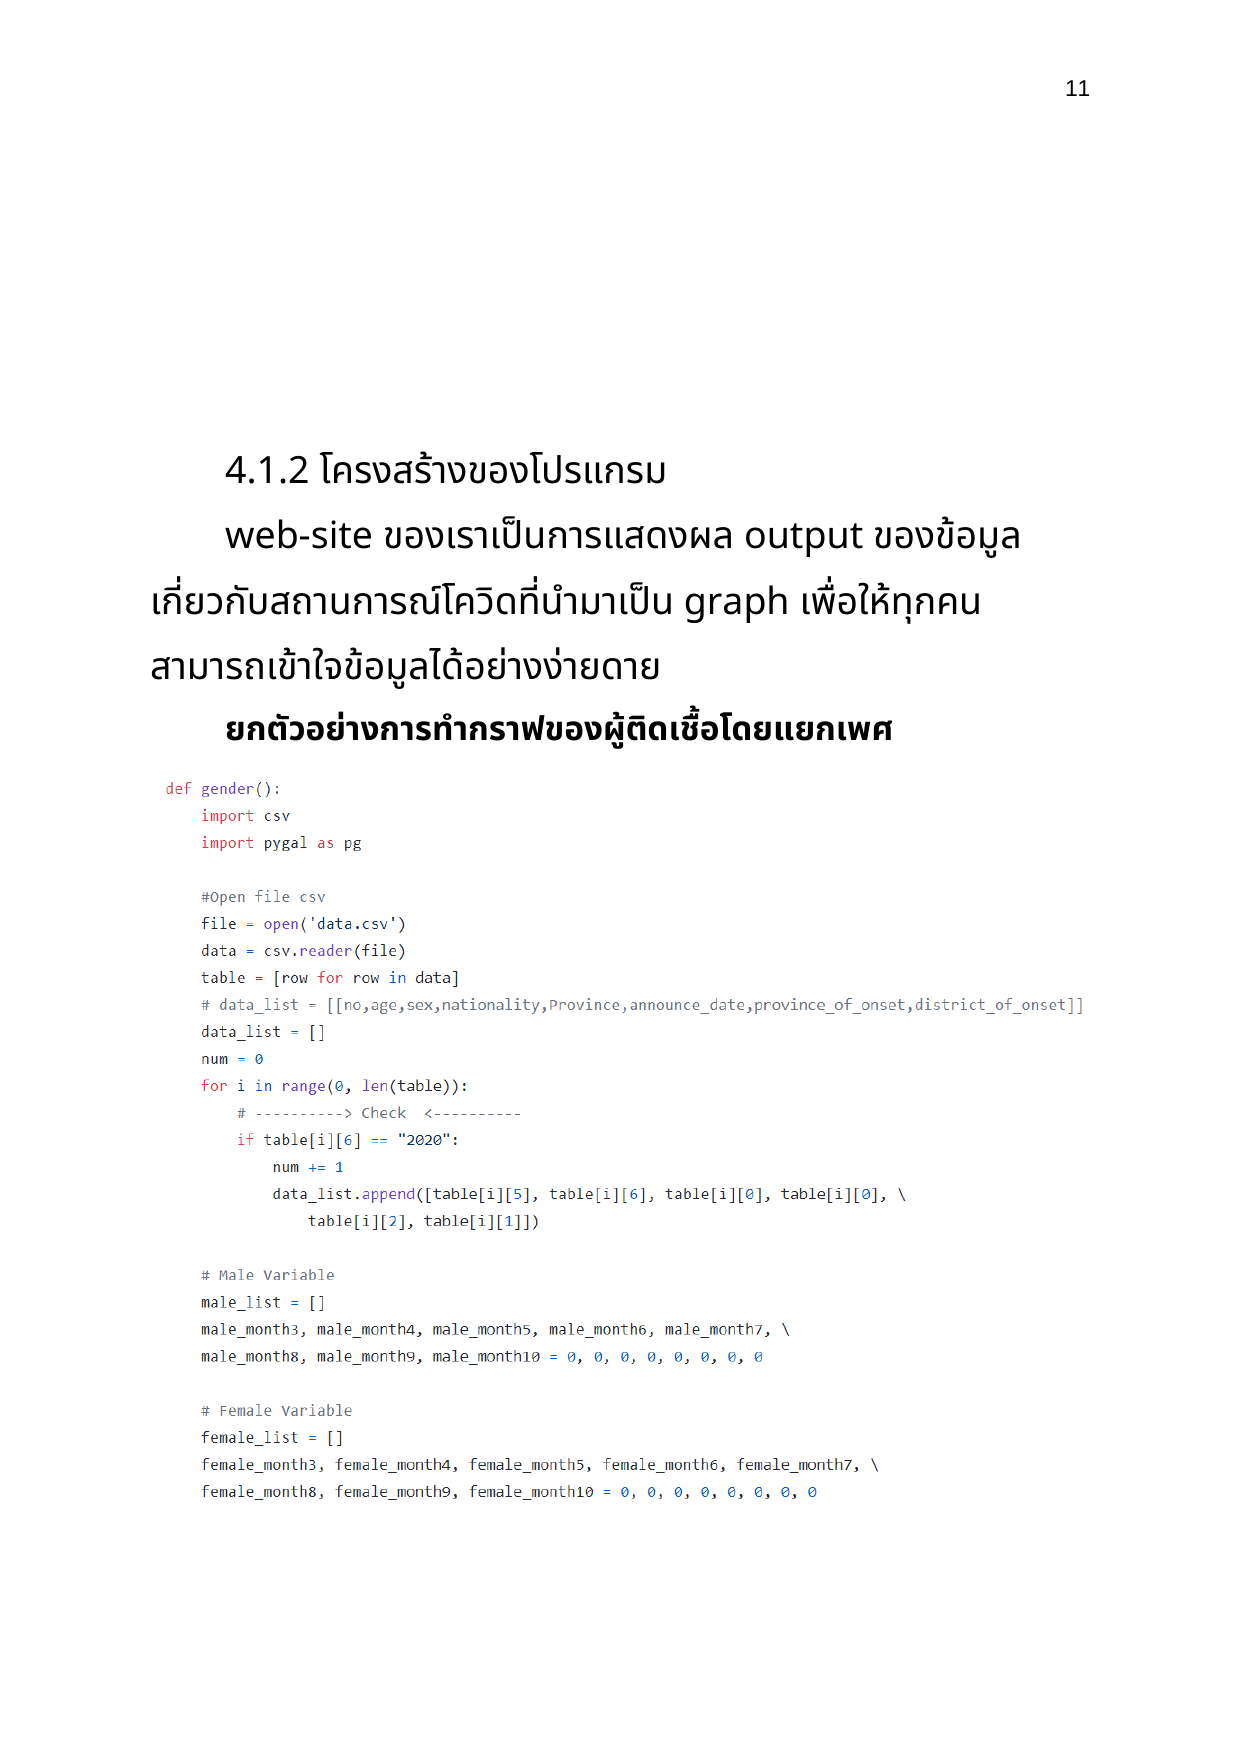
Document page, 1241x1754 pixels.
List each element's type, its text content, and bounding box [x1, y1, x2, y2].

text web-site ของเราเป็นการแสดงผล output ของข้อมูลเกี่ยวกับสถานการณ์โควิดที่นำมาเป็น graph เพื่อให้ทุกคนสามารถเข้าใจข้อมูลได้อย่างง่ายดาย [150, 509, 1090, 696]
text ยกตัวอย่างการทำกราฟของผู้ติดเชื้อโดยแยกเพศ [150, 705, 1090, 755]
picture [149, 778, 1091, 1517]
text 4.1.2 โครงสร้างของโปรแกรม [150, 443, 1090, 500]
